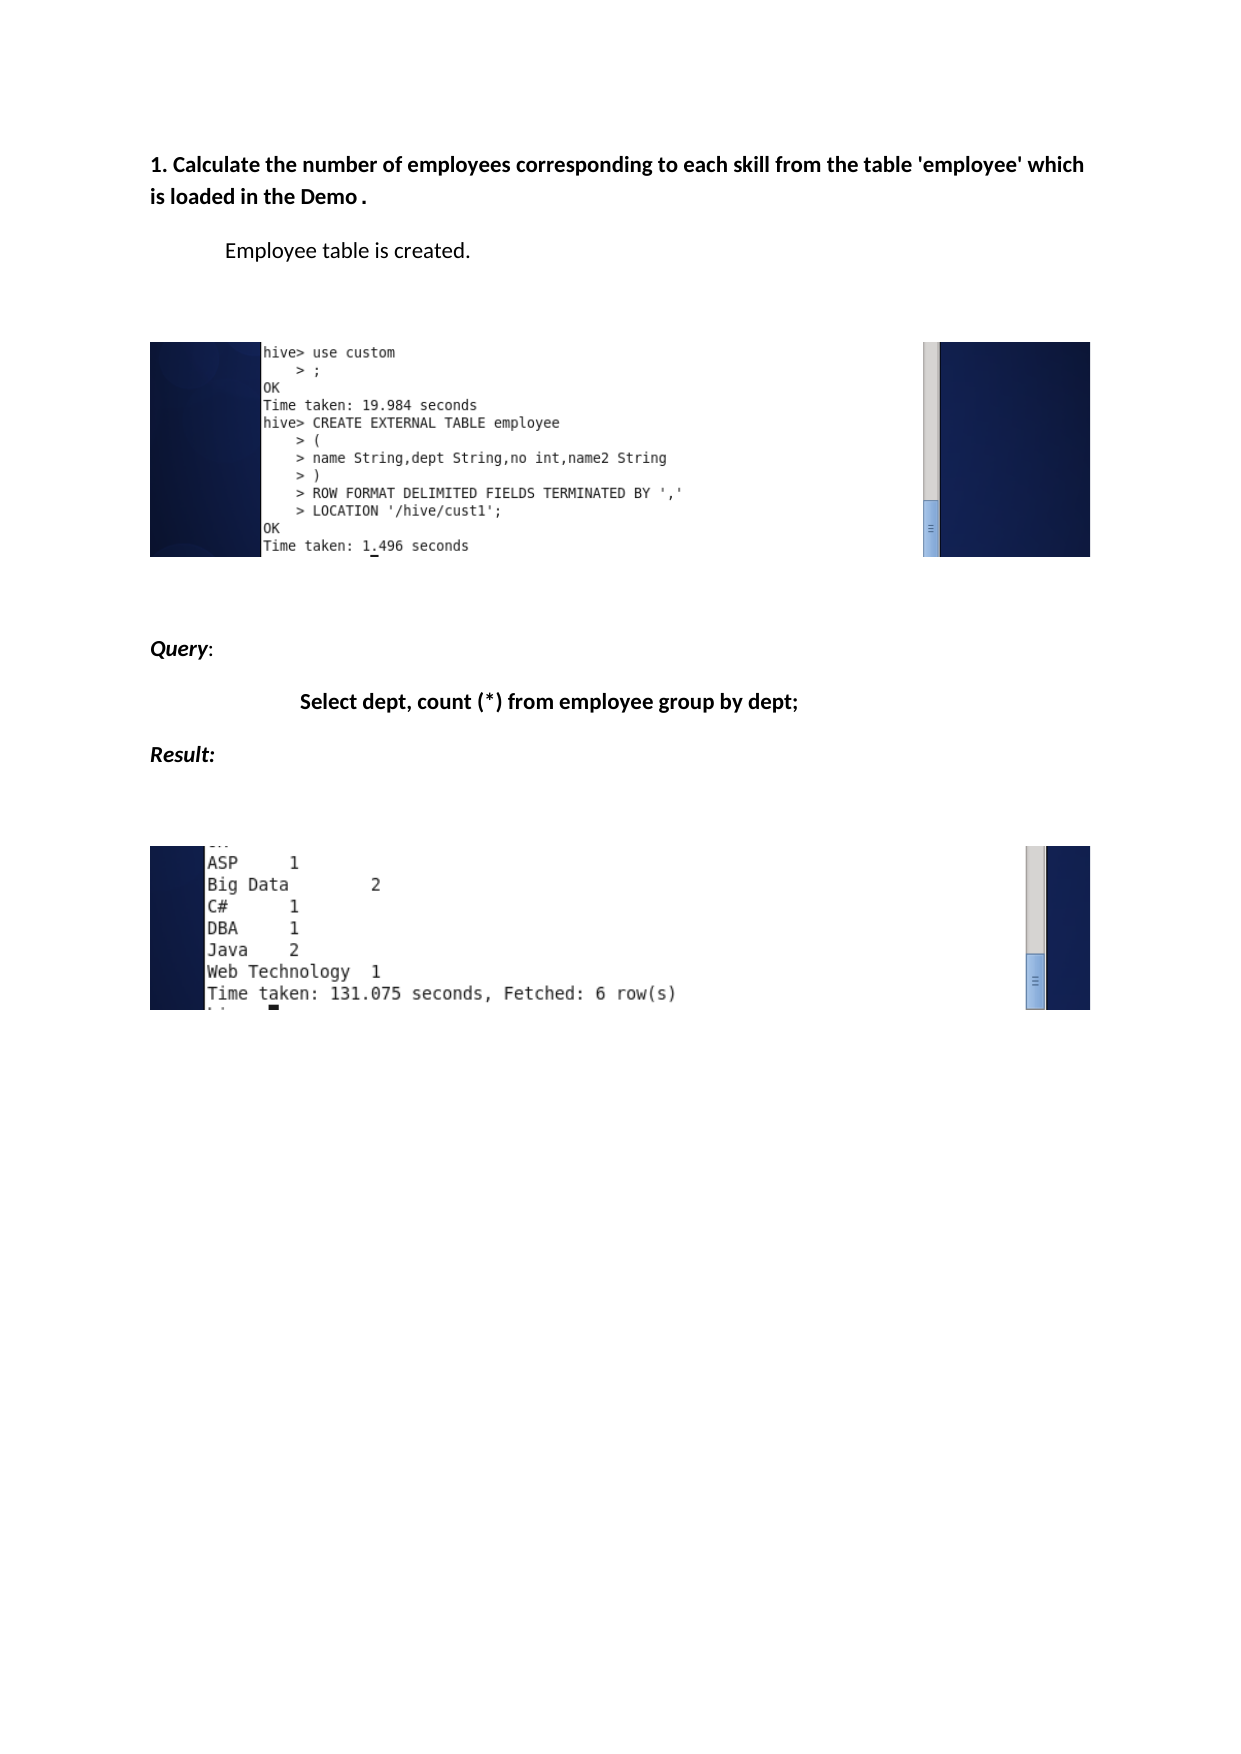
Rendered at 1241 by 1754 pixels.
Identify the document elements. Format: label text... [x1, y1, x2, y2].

picture [150, 846, 1091, 1010]
text Employee table is created. [150, 236, 1090, 264]
text Query: [150, 634, 1090, 662]
text 1. Calculate the number of employees corresponding to each skill from the table 'employee' which is loaded in the Demo. [150, 150, 1090, 211]
text Select dept, count (*) from employee group by dept; [225, 687, 1090, 715]
picture [150, 342, 1091, 557]
text Result: [150, 740, 1090, 768]
